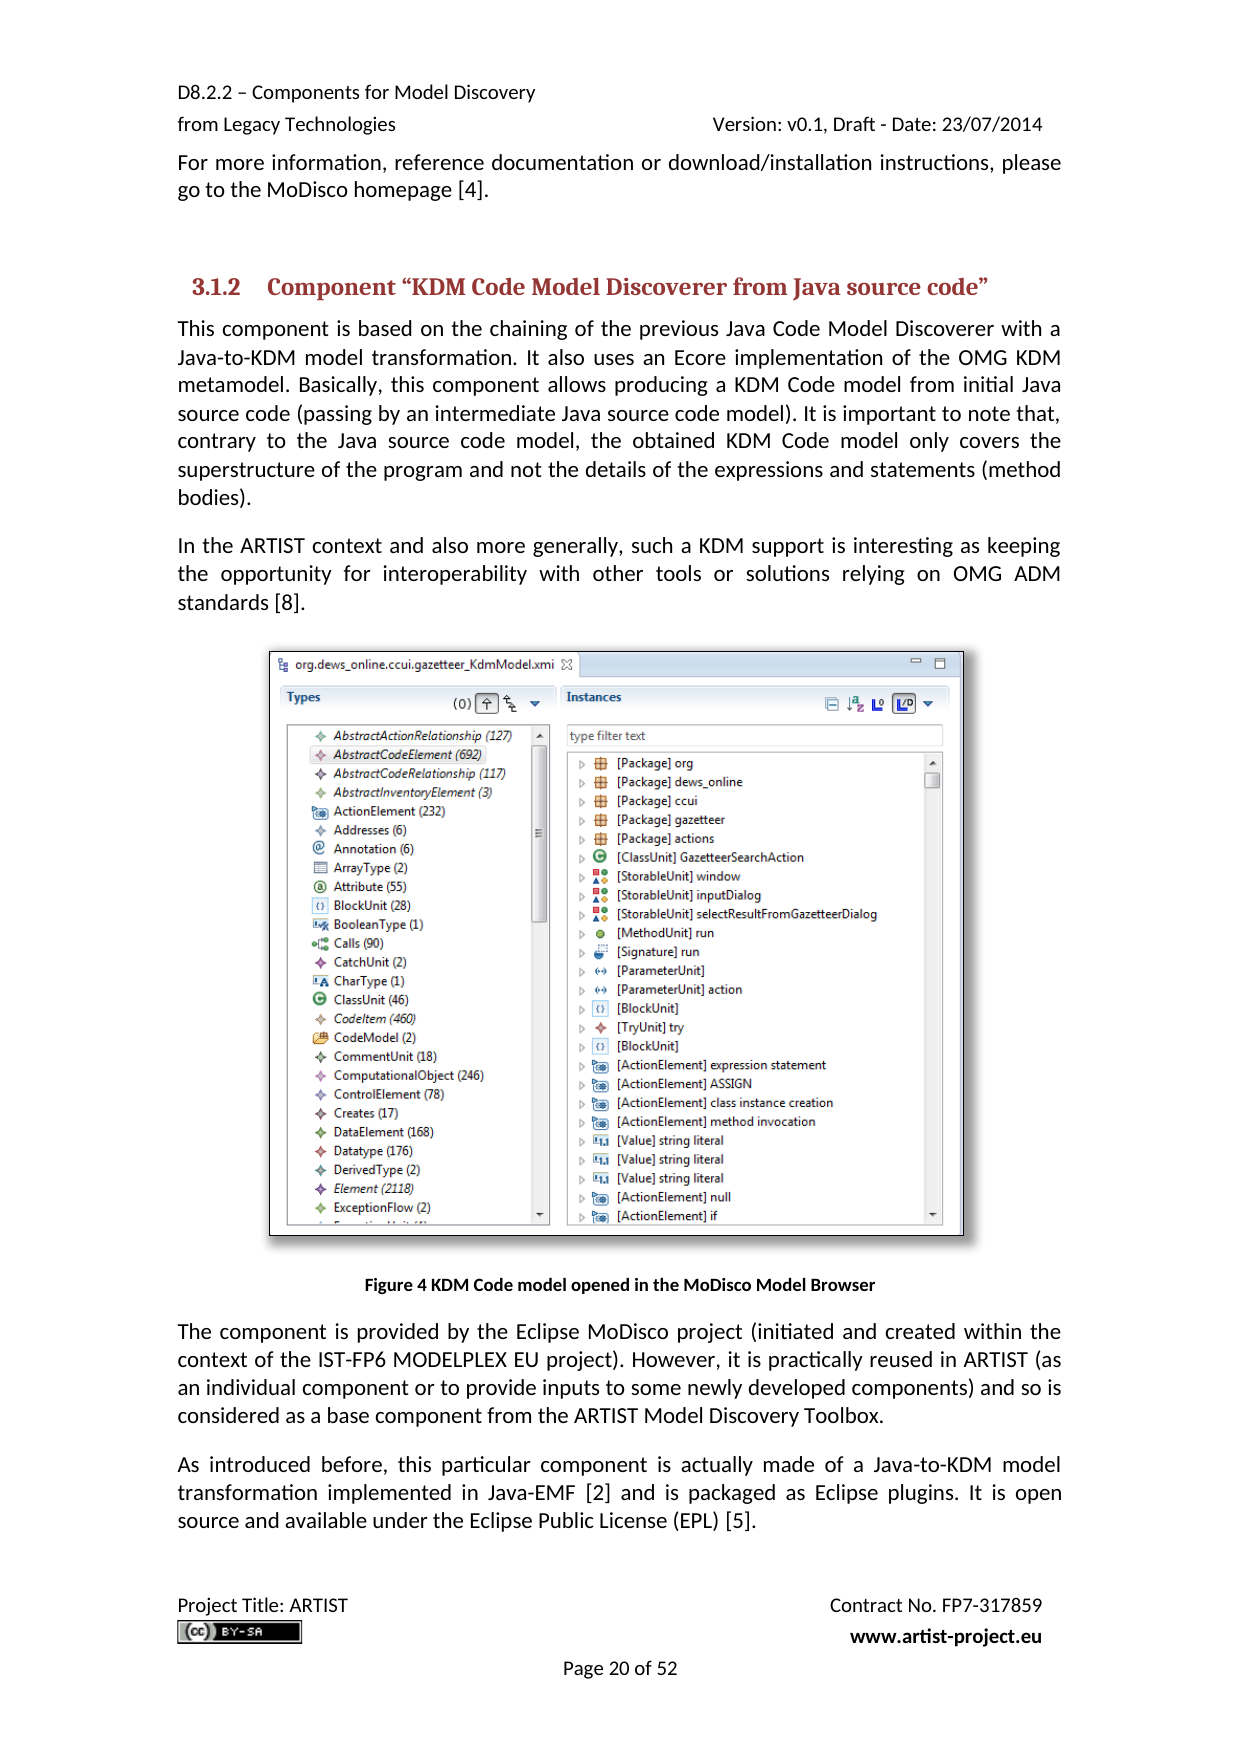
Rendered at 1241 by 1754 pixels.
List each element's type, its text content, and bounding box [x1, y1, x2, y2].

text For more information, reference documentation or download/installation instructions, please go to the MoDisco homepage [4]. [177, 148, 1063, 204]
text As introduced before, this particular component is actually made of a Java-to-KDM model transformation implemented in Java-EMF [2] and is packaged as Eclipse plugins. It is open source and available under the Eclipse Public License (EPL) [5]. [177, 1450, 1063, 1534]
picture [270, 652, 963, 1235]
text In the ARTIST context and also more generally, such a KDM support is interesting as keeping the opportunity for interoperability with other tools or solutions relying on OMG ADM standards [8]. [177, 532, 1063, 616]
text The component is provided by the Eclipse MoDisco project (initiated and created within the context of the IST-FP6 MODELPLEX EU project). However, it is practically reused in ARTIST (as an individual component or to provide inputs to some newly developed components) and so is considered as a base component from the ARTIST Model Discovery Toolbox. [177, 1317, 1063, 1429]
text This component is based on the chaining of the previous Java Code Model Discoverer with a Java-to-KDM model transformation. It also uses an Ecore implementation of the OMG KDM metamodel. Basically, this component allows producing a KDM Code model from initial Java source code (passing by an intermediate Java source code model). It is important to note that, contrary to the Java source code model, the obtained KDM Code model only covers the superstructure of the program and not the details of the expressions and statements (method bodies). [177, 314, 1063, 511]
text Figure 4 KDM Code model opened in the MoDisco Model Browser [177, 1273, 1063, 1296]
subtitle Component “KDM Code Model Discoverer from Java source code” [192, 273, 1063, 302]
picture [177, 1620, 303, 1644]
